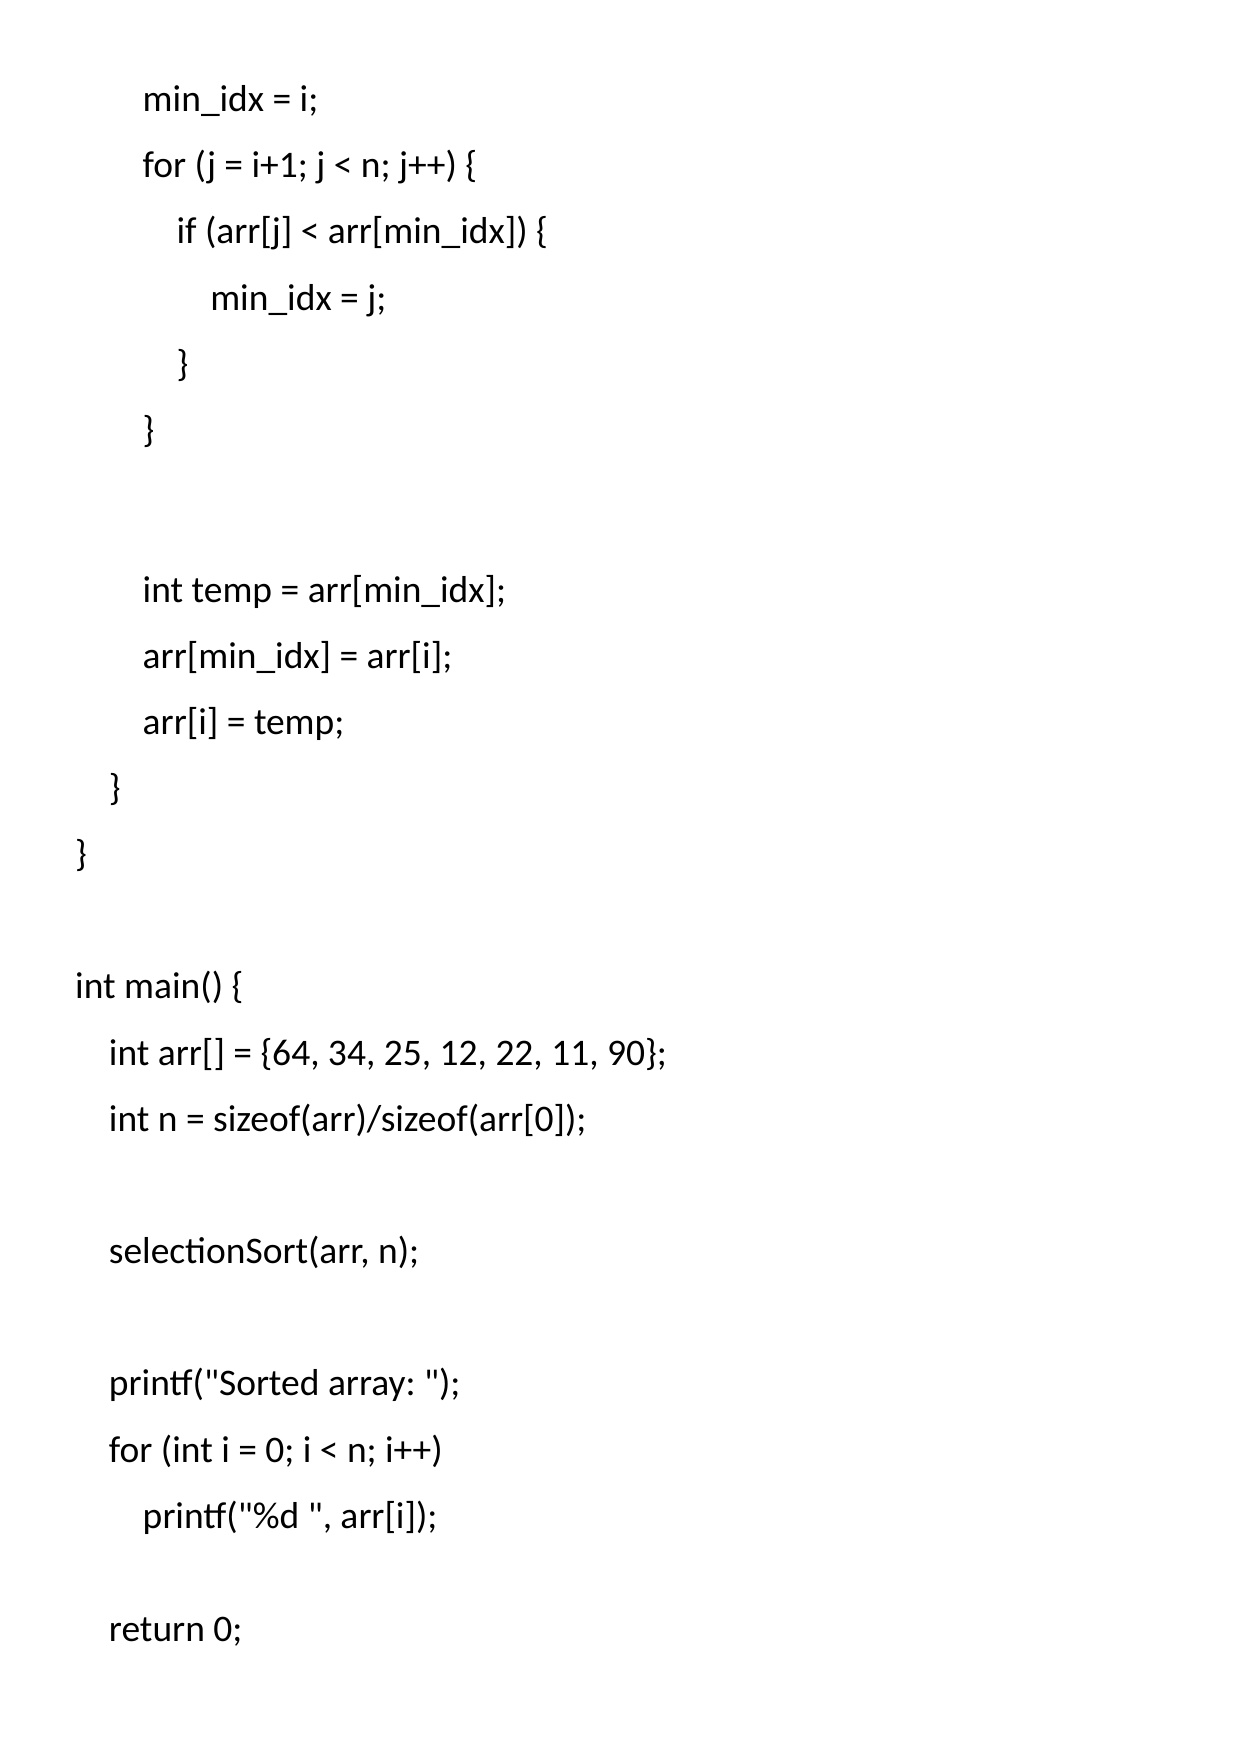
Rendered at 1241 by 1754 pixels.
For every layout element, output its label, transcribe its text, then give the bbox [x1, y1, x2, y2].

text return 0; [75, 1605, 1165, 1651]
text printf("%d ", arr[i]); [75, 1492, 1165, 1537]
text for (j = i+1; j < n; j++) { [75, 141, 1165, 187]
text min_idx = i; [75, 75, 1165, 121]
text int main() { [75, 962, 1165, 1008]
text if (arr[j] < arr[min_idx]) { [75, 207, 1165, 253]
text } [75, 764, 1165, 810]
text } [75, 339, 1165, 385]
text selectionSort(arr, n); [75, 1227, 1165, 1273]
text printf("Sorted array: "); [75, 1359, 1165, 1405]
text int n = sizeof(arr)/sizeof(arr[0]); [75, 1095, 1165, 1141]
text arr[min_idx] = arr[i]; [75, 632, 1165, 678]
text } [75, 406, 1165, 452]
text for (int i = 0; i < n; i++) [75, 1426, 1165, 1471]
text arr[i] = temp; [75, 698, 1165, 744]
text min_idx = j; [75, 273, 1165, 319]
text int arr[] = {64, 34, 25, 12, 22, 11, 90}; [75, 1029, 1165, 1074]
text } [75, 830, 1165, 876]
text int temp = arr[min_idx]; [75, 566, 1165, 611]
